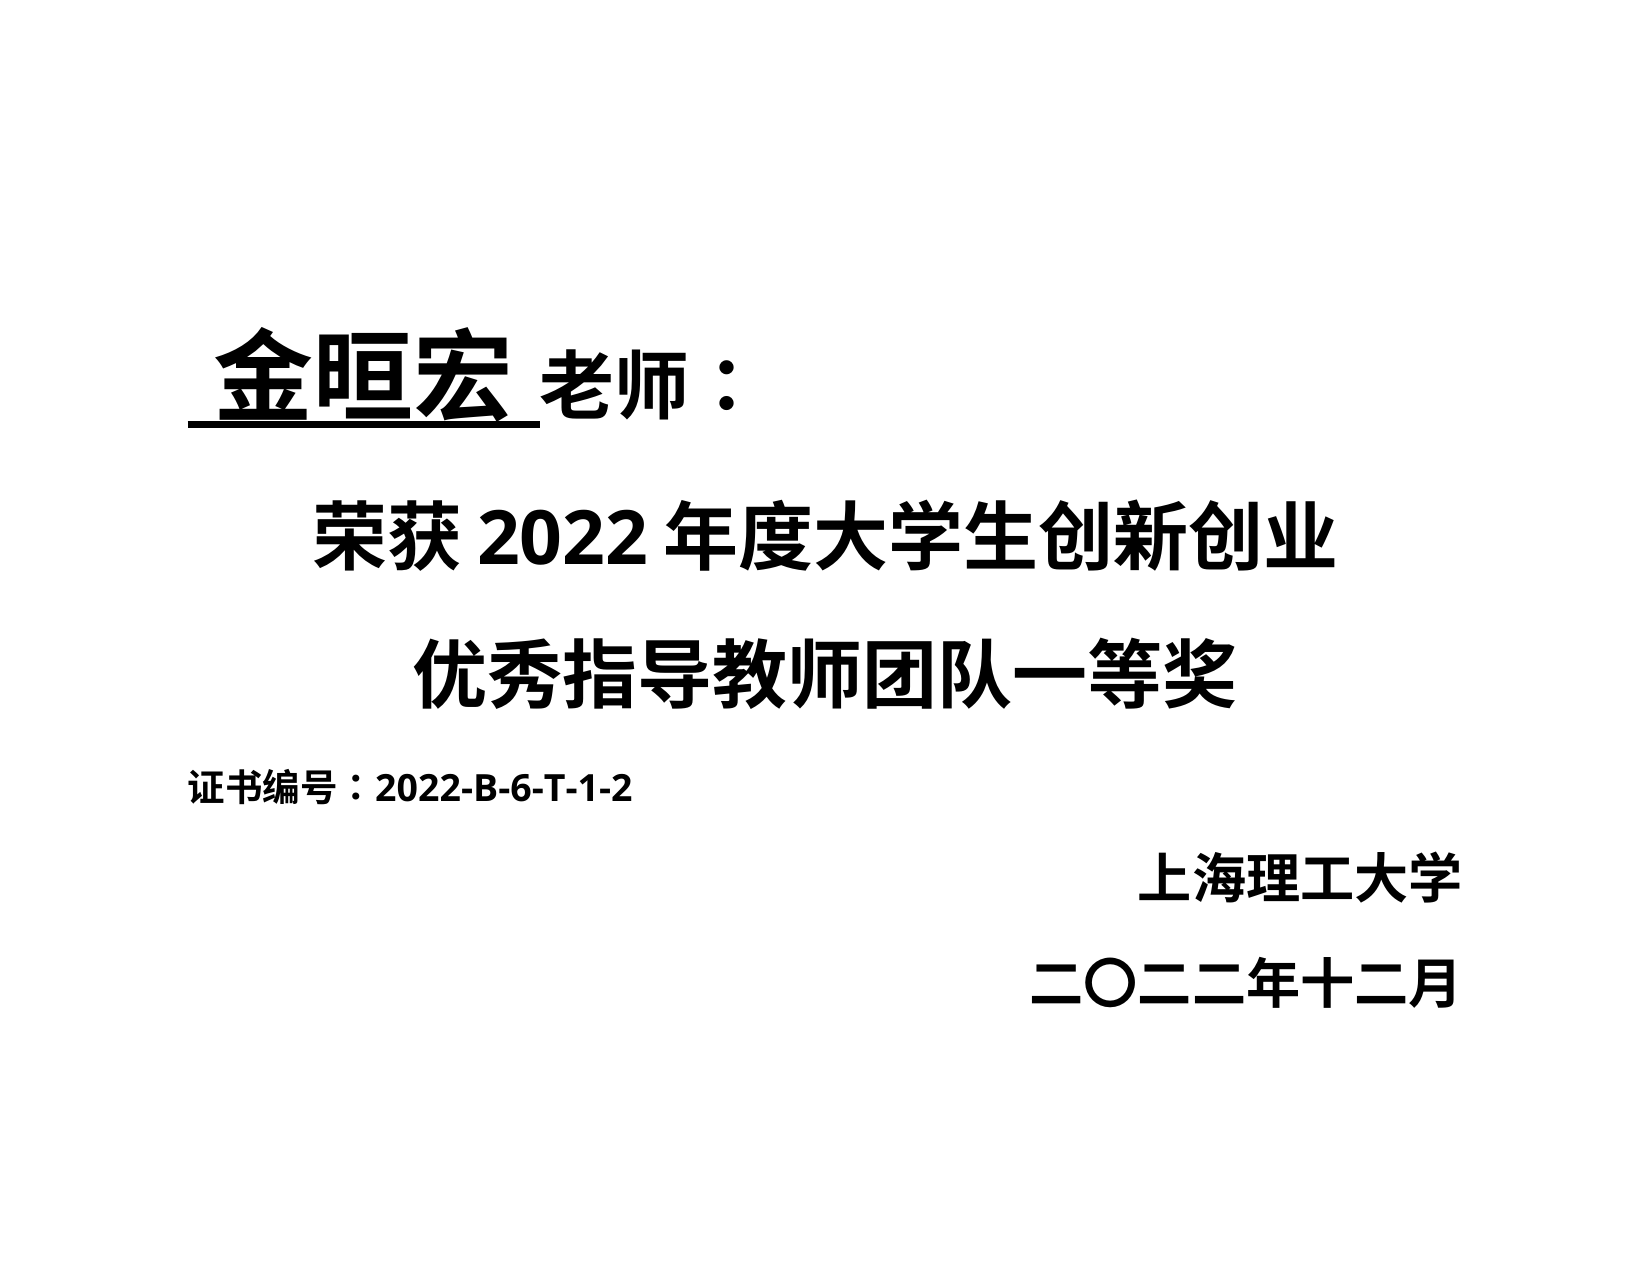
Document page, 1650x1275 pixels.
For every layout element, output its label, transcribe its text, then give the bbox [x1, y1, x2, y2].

text 上海理工大学 [187, 840, 1462, 914]
text 荣获2022年度大学生创新创业 [187, 484, 1462, 586]
text 证书编号：2022-B-6-T-1-2 [187, 761, 1462, 812]
text 二〇二二年十二月 [187, 946, 1462, 1020]
text 优秀指导教师团队一等奖 [187, 622, 1462, 725]
text 金晅宏 老师： [187, 150, 1462, 443]
